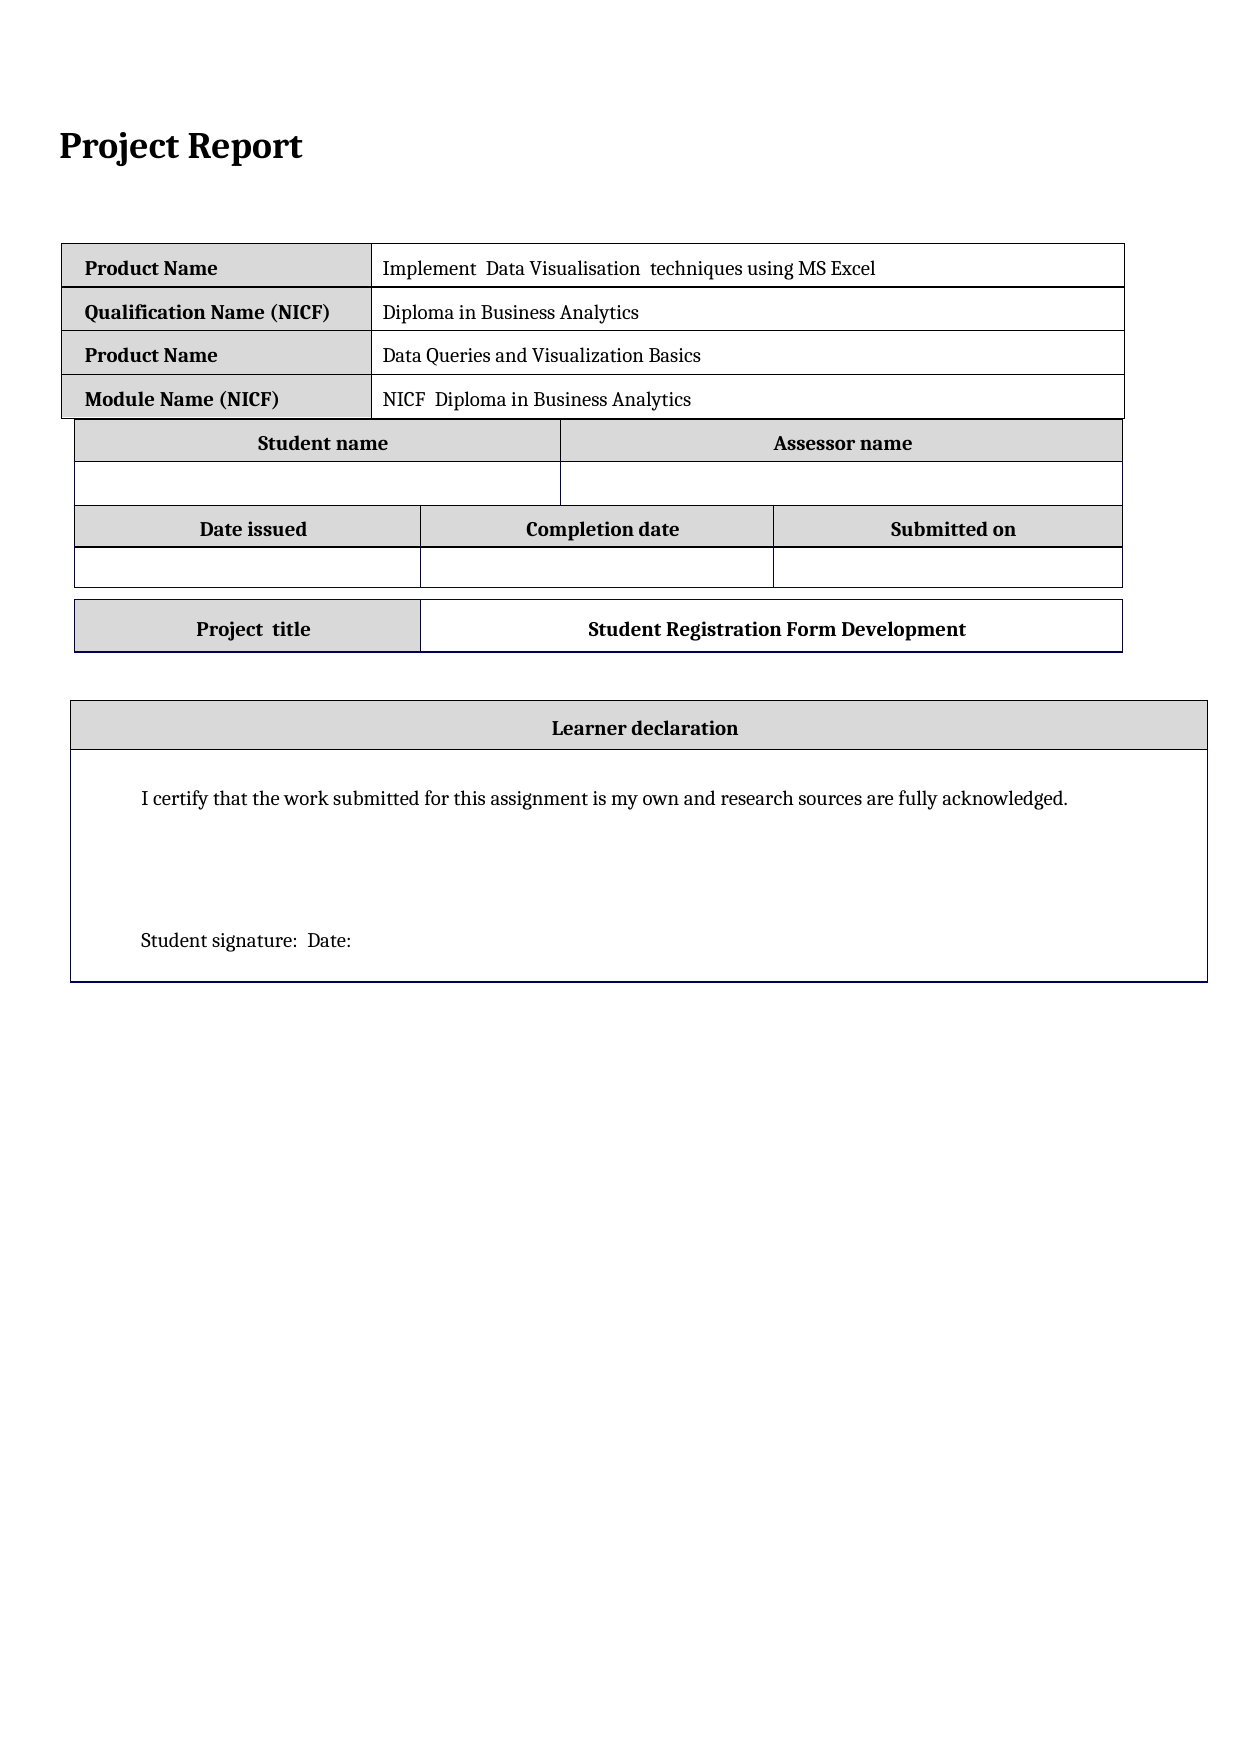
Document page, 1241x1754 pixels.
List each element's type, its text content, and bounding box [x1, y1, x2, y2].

table_cell [421, 548, 773, 587]
table_cell Module Name (NICF) [62, 375, 371, 417]
table_cell Data Queries and Visualization Basics [372, 331, 1124, 374]
table_cell NICF Diploma in Business Analytics [372, 375, 1124, 417]
text Project Report [59, 124, 1181, 168]
table_header Assessor name [561, 420, 1122, 461]
table_header Student name [75, 420, 560, 461]
table_cell I certify that the work submitted for this assignment is my own and research sources are fully acknowledged. Student signature: Date: [71, 750, 1207, 981]
table_cell Diploma in Business Analytics [372, 288, 1124, 330]
table_cell Qualification Name (NICF) [62, 288, 371, 330]
table_cell [75, 462, 560, 504]
table_cell [560, 588, 1122, 599]
table_cell Date issued [75, 506, 420, 546]
table_header Product Name [62, 244, 371, 286]
table_cell Project title [75, 600, 420, 651]
table_cell Completion date [421, 506, 773, 546]
table_header Learner declaration [71, 701, 1207, 749]
table_cell [74, 588, 560, 599]
table_cell Submitted on [774, 506, 1122, 546]
table_cell [561, 462, 1122, 504]
table_header Implement Data Visualisation techniques using MS Excel [372, 244, 1124, 286]
table_cell [75, 548, 420, 587]
table_cell Product Name [62, 331, 371, 374]
table_cell [774, 548, 1122, 587]
table_cell Student Registration Form Development [421, 600, 1122, 651]
